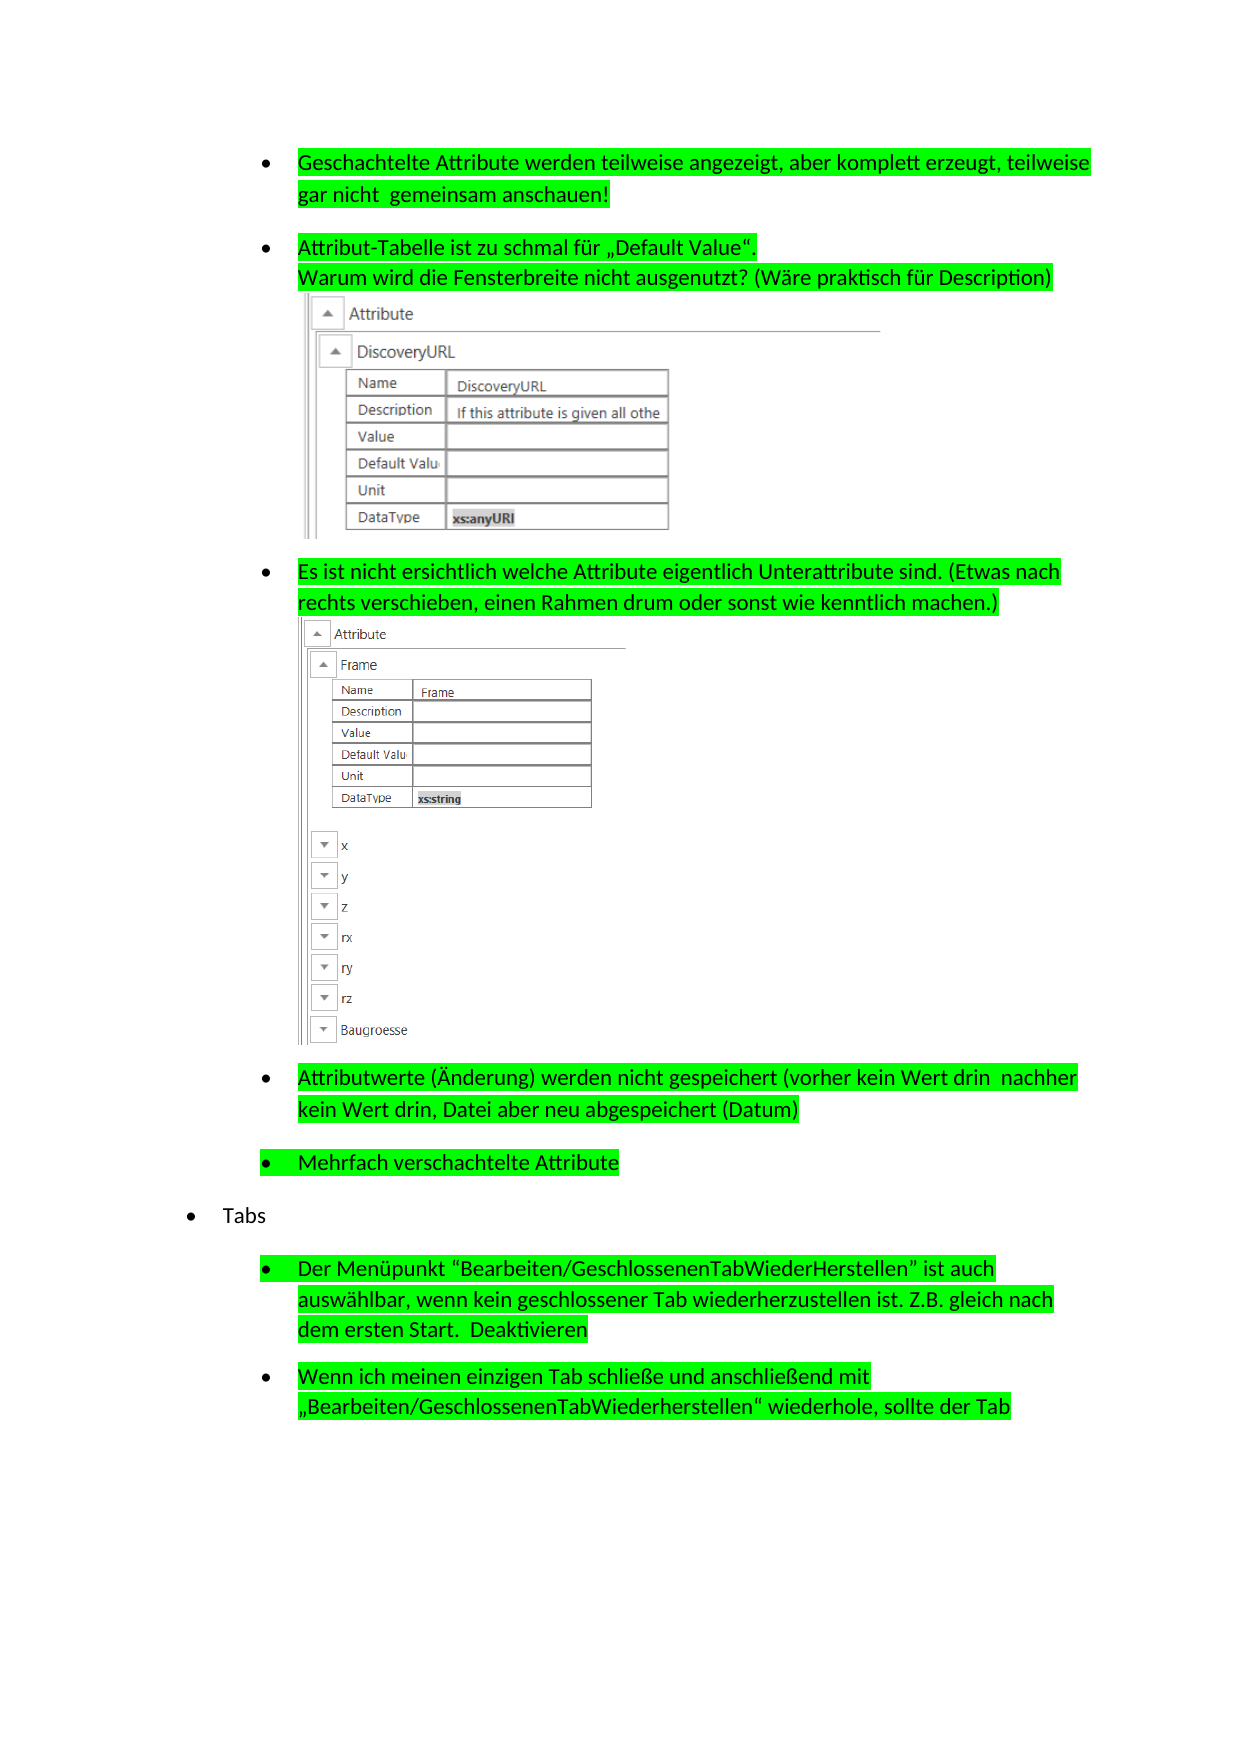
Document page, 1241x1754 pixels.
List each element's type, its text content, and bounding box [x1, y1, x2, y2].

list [260, 1362, 1093, 1420]
list Attributwerte (Änderung) werden nicht gespeichert (vorher kein Wert drin nachher kein Wert drin, Datei aber neu abgespeichert (Datum) [260, 1063, 1093, 1123]
list Tabs [185, 1201, 1093, 1229]
picture [297, 617, 626, 1045]
picture [297, 293, 881, 539]
list Der Menüpunkt “Bearbeiten/GeschlossenenTabWiederHerstellen” ist auch auswählbar, wenn kein geschlossener Tab wiederherzustellen ist. Z.B. gleich nach dem ersten Start. Deaktivieren [260, 1254, 1093, 1343]
list Geschachtelte Attribute werden teilweise angezeigt, aber komplett erzeugt, teilweise gar nicht gemeinsam anschauen! [260, 148, 1093, 208]
list Mehrfach verschachtelte Attribute [260, 1148, 1093, 1176]
